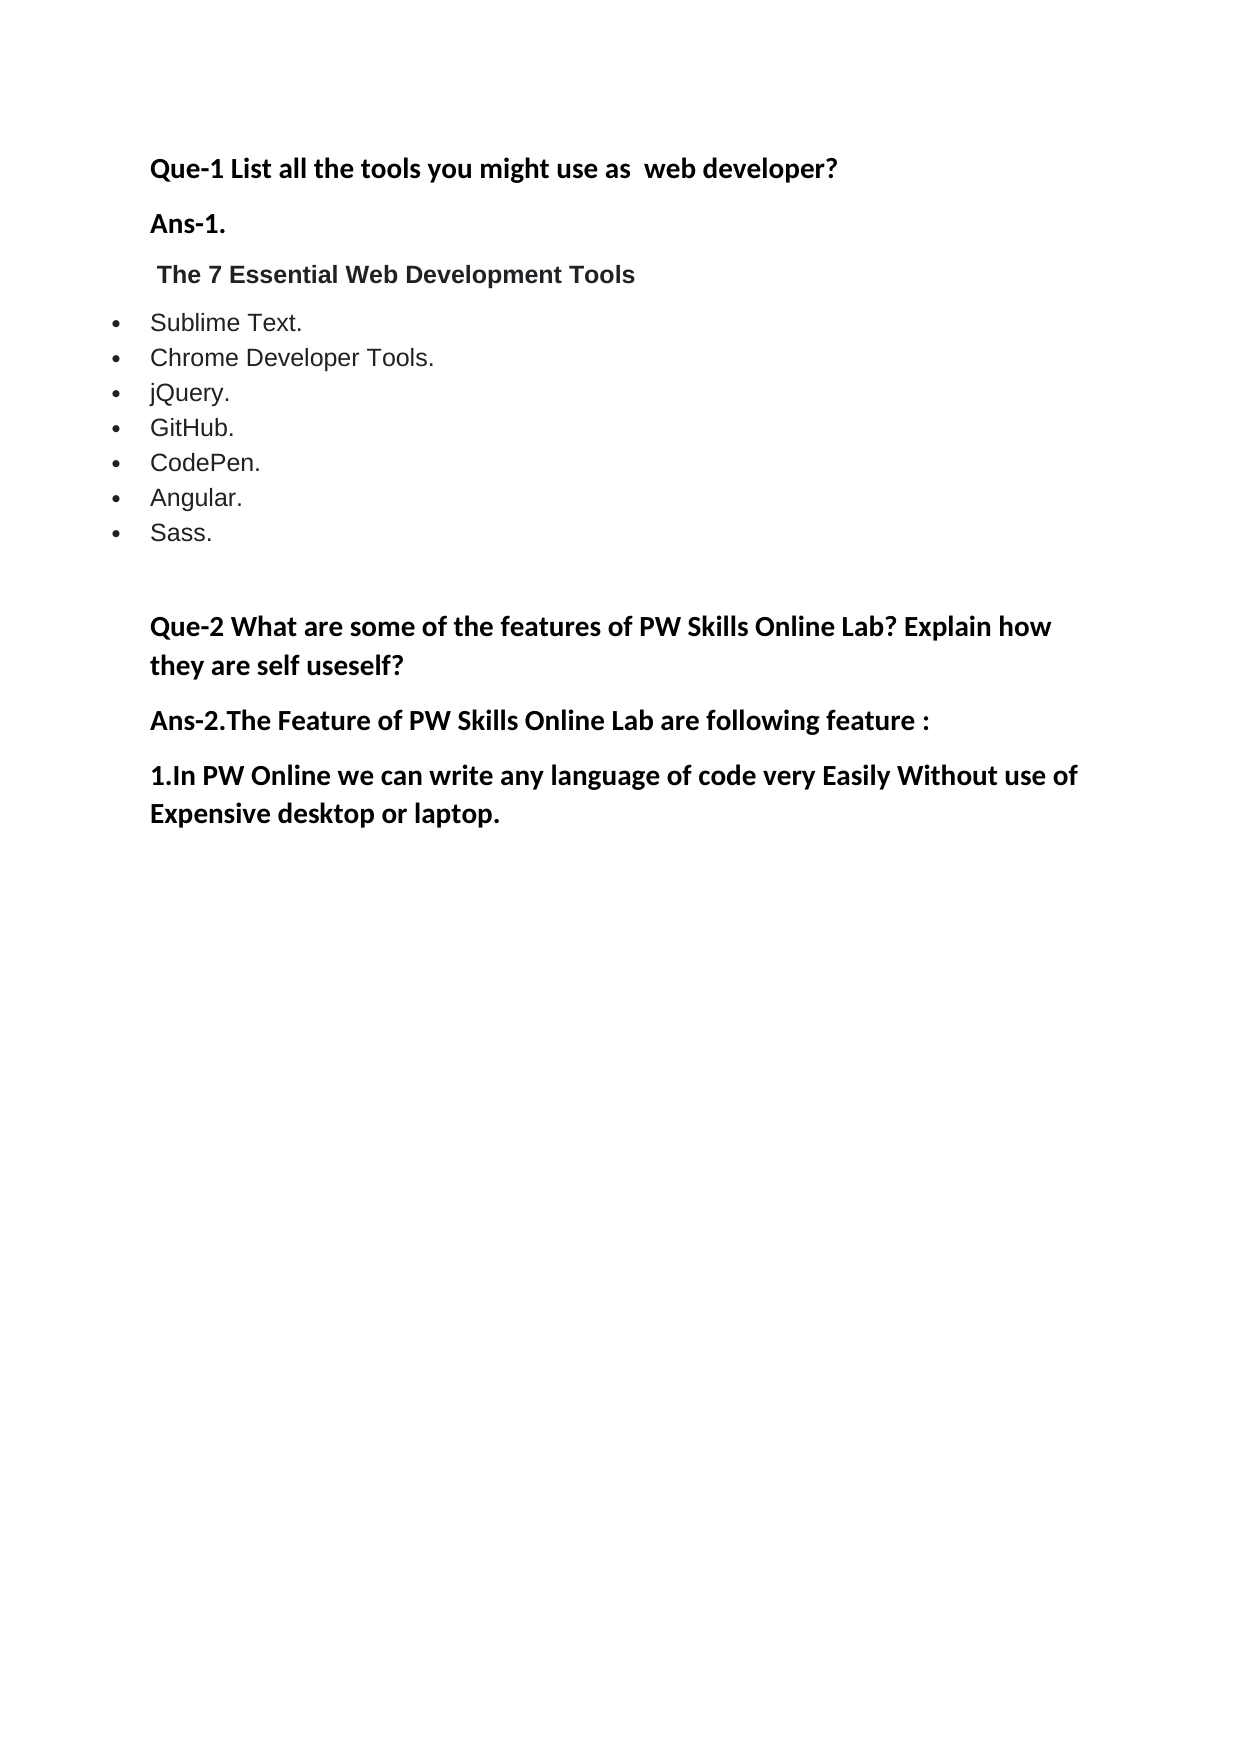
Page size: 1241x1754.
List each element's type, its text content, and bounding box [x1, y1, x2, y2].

text The 7 Essential Web Development Tools [150, 260, 1090, 289]
list GitHub. [112, 413, 1090, 442]
text Que-2 What are some of the features of PW Skills Online Lab? Explain how they are self useself? [150, 608, 1090, 683]
list Angular. [112, 483, 1090, 512]
list Chrome Developer Tools. [112, 343, 1090, 372]
text Que-1 List all the tools you might use as web developer? [150, 150, 1090, 186]
list Sass. [112, 518, 1090, 547]
text 1.In PW Online we can write any language of code very Easily Without use of Expensive desktop or laptop. [150, 757, 1090, 831]
text Ans-2.The Feature of PW Skills Online Lab are following feature : [150, 702, 1090, 738]
list jQuery. [112, 378, 1090, 407]
text Ans-1. [150, 205, 1090, 241]
list CodePen. [112, 448, 1090, 477]
list Sublime Text. [112, 308, 1090, 337]
